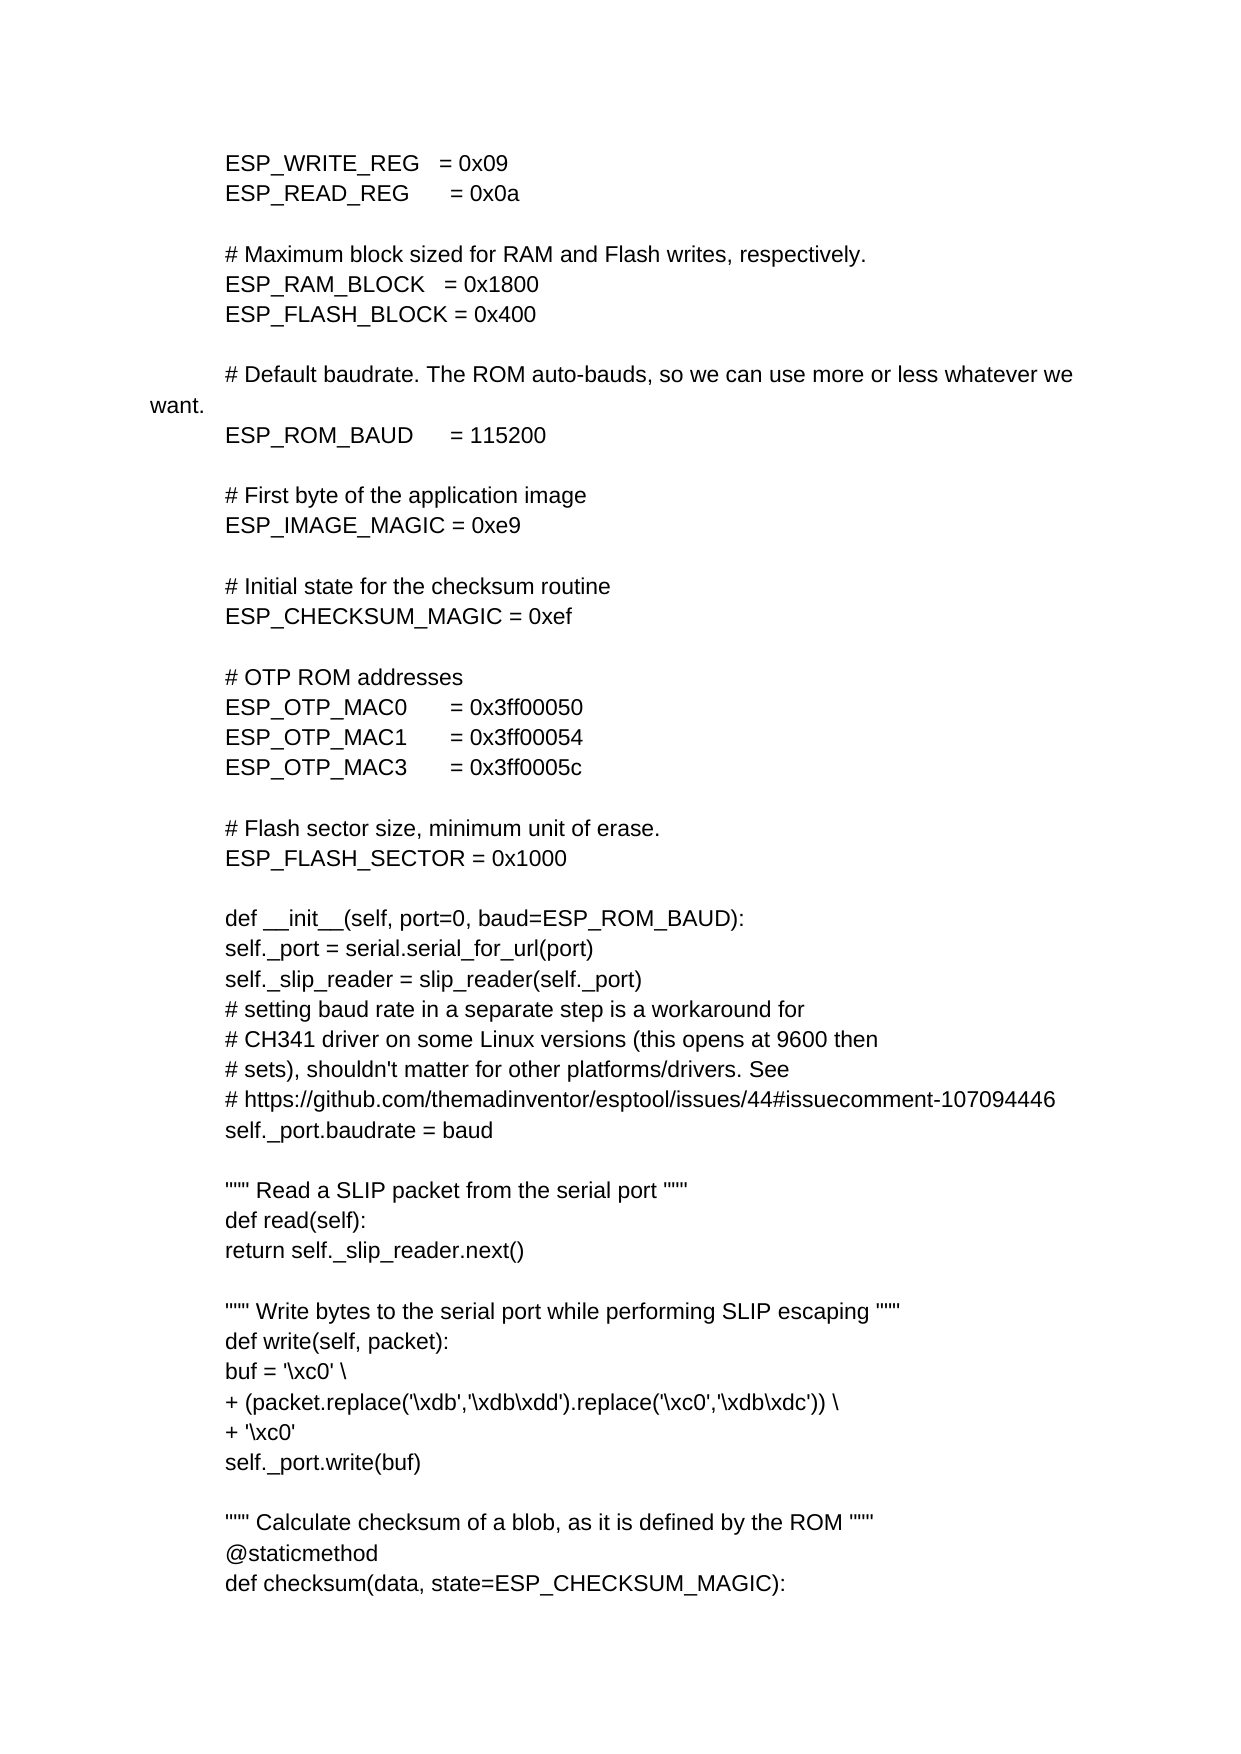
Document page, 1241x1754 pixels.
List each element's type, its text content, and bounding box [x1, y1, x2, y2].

text @staticmethod [150, 1539, 1090, 1566]
text ESP_CHECKSUM_MAGIC = 0xef [150, 603, 1090, 629]
text # setting baud rate in a separate step is a workaround for [150, 996, 1090, 1022]
text ESP_OTP_MAC3 = 0x3ff0005c [150, 754, 1090, 781]
text """ Calculate checksum of a blob, as it is defined by the ROM """ [150, 1509, 1090, 1536]
text # sets), shouldn't matter for other platforms/drivers. See [150, 1056, 1090, 1083]
text + (packet.replace('\xdb','\xdb\xdd').replace('\xc0','\xdb\xdc')) \ [150, 1388, 1090, 1415]
text ESP_ROM_BAUD = 115200 [150, 422, 1090, 448]
text ESP_IMAGE_MAGIC = 0xe9 [150, 512, 1090, 539]
text def write(self, packet): [150, 1328, 1090, 1354]
text ESP_READ_REG = 0x0a [150, 180, 1090, 207]
text ESP_WRITE_REG = 0x09 [150, 150, 1090, 176]
text ESP_OTP_MAC1 = 0x3ff00054 [150, 724, 1090, 750]
text # Initial state for the checksum routine [150, 573, 1090, 599]
text def __init__(self, port=0, baud=ESP_ROM_BAUD): [150, 905, 1090, 932]
text # Maximum block sized for RAM and Flash writes, respectively. [150, 241, 1090, 267]
text self._port = serial.serial_for_url(port) [150, 935, 1090, 962]
text ESP_FLASH_SECTOR = 0x1000 [150, 845, 1090, 871]
text # Flash sector size, minimum unit of erase. [150, 814, 1090, 841]
text buf = '\xc0' \ [150, 1358, 1090, 1385]
text # OTP ROM addresses [150, 663, 1090, 690]
text self._port.baudrate = baud [150, 1117, 1090, 1143]
text return self._slip_reader.next() [150, 1237, 1090, 1264]
text # First byte of the application image [150, 482, 1090, 509]
text self._slip_reader = slip_reader(self._port) [150, 966, 1090, 992]
text def read(self): [150, 1207, 1090, 1234]
text # https://github.com/themadinventor/esptool/issues/44#issuecomment-107094446 [150, 1086, 1090, 1113]
text ESP_RAM_BLOCK = 0x1800 [150, 271, 1090, 297]
text self._port.write(buf) [150, 1449, 1090, 1475]
text """ Write bytes to the serial port while performing SLIP escaping """ [150, 1298, 1090, 1324]
text ESP_FLASH_BLOCK = 0x400 [150, 301, 1090, 327]
text """ Read a SLIP packet from the serial port """ [150, 1177, 1090, 1203]
text def checksum(data, state=ESP_CHECKSUM_MAGIC): [150, 1570, 1090, 1596]
text ESP_OTP_MAC0 = 0x3ff00050 [150, 694, 1090, 720]
text # CH341 driver on some Linux versions (this opens at 9600 then [150, 1026, 1090, 1052]
text + '\xc0' [150, 1419, 1090, 1445]
text # Default baudrate. The ROM auto-bauds, so we can use more or less whatever we want. [150, 361, 1090, 418]
